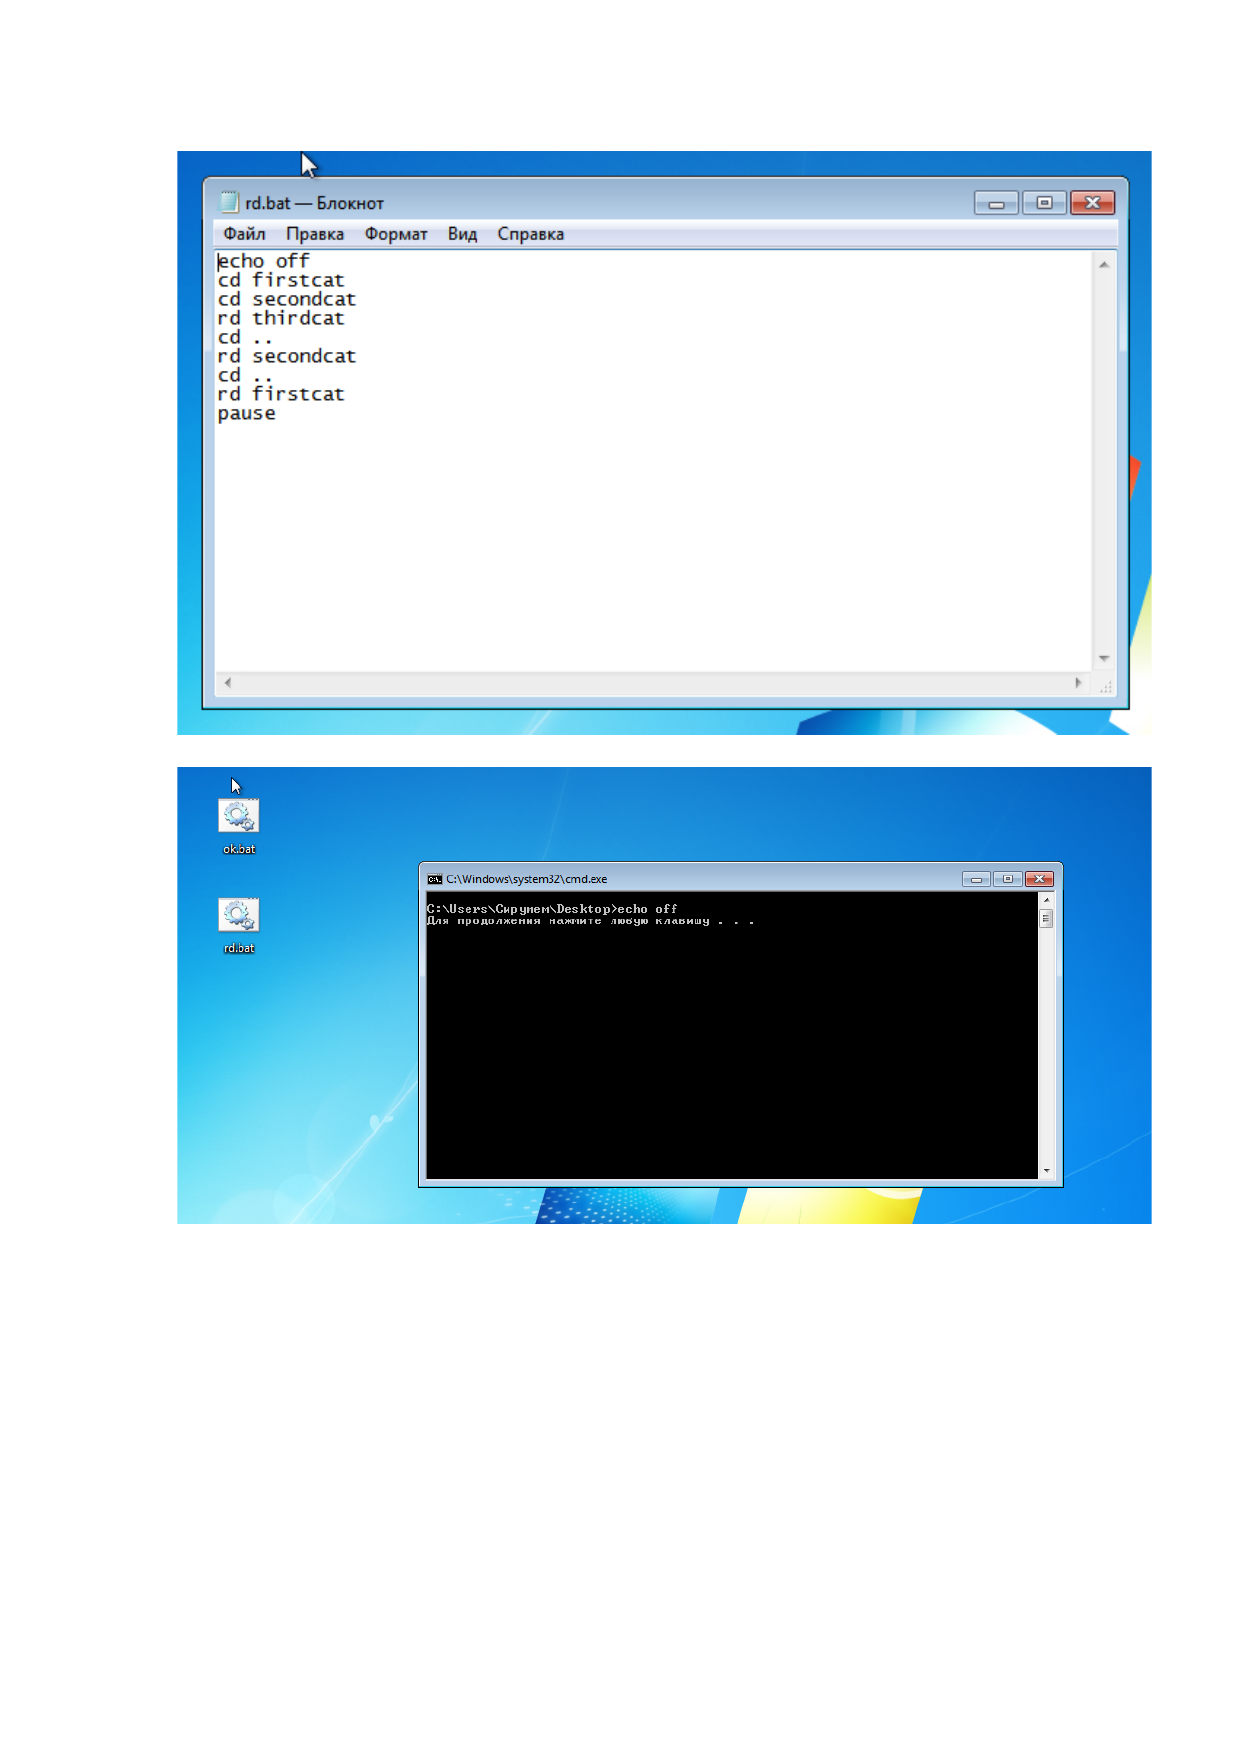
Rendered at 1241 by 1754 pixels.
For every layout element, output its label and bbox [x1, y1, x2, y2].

picture [177, 151, 1152, 735]
picture [177, 767, 1152, 1224]
